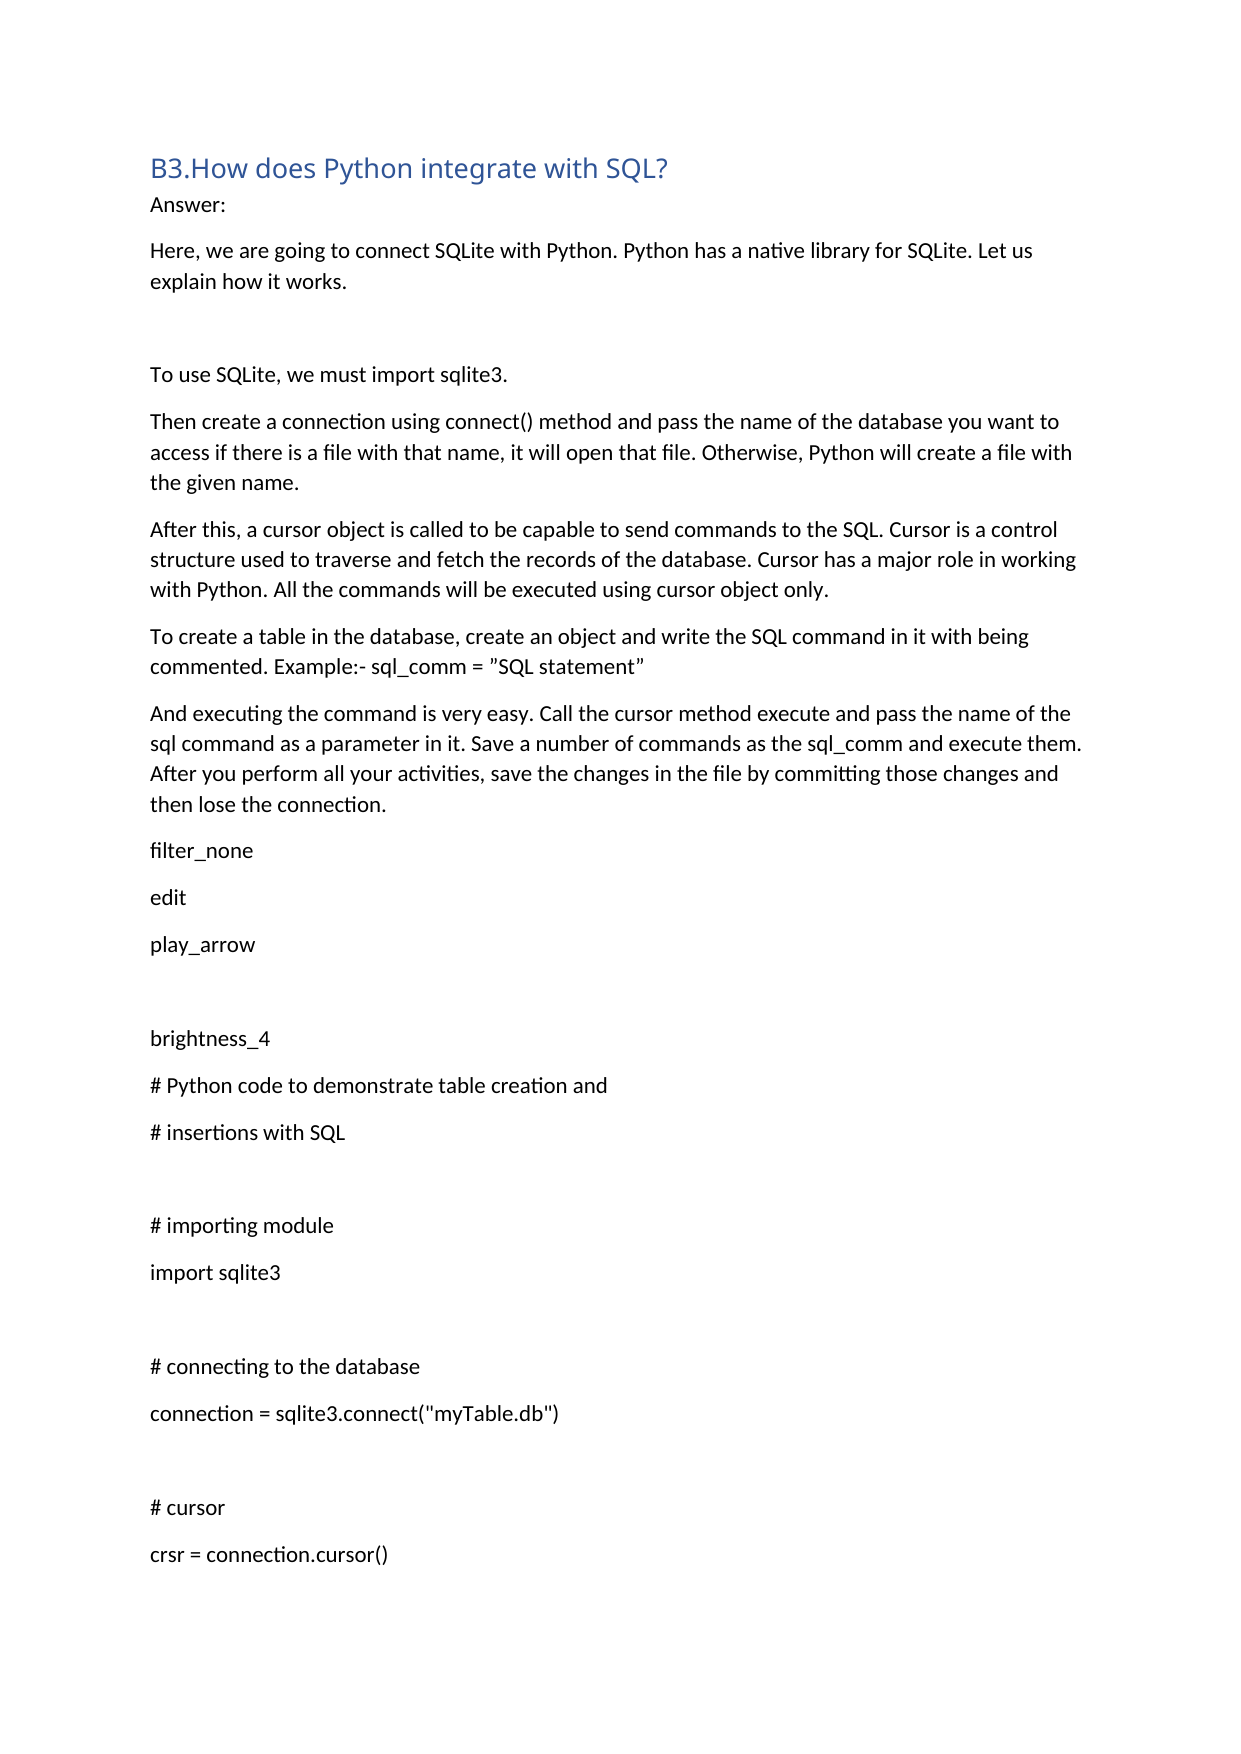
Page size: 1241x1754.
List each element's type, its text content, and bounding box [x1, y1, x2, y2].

text # connecting to the database [150, 1352, 1090, 1380]
text # cursor [150, 1493, 1090, 1521]
text edit [150, 883, 1090, 912]
text # insertions with SQL [150, 1118, 1090, 1146]
subtitle B3.How does Python integrate with SQL? [150, 150, 1090, 187]
text Answer: [150, 190, 1090, 218]
text To use SQLite, we must import sqlite3. [150, 361, 1090, 389]
text # Python code to demonstrate table creation and [150, 1071, 1090, 1099]
text Here, we are going to connect SQLite with Python. Python has a native library for SQLite. Let us explain how it works. [150, 237, 1090, 295]
text import sqlite3 [150, 1258, 1090, 1287]
text brightness_4 [150, 1024, 1090, 1052]
text play_arrow [150, 930, 1090, 958]
text crsr = connection.cursor() [150, 1540, 1090, 1568]
text To create a table in the database, create an object and write the SQL command in it with being commented. Example:- sql_comm = ”SQL statement” [150, 622, 1090, 680]
text connection = sqlite3.connect("myTable.db") [150, 1399, 1090, 1427]
text And executing the command is very easy. Call the cursor method execute and pass the name of the sql command as a parameter in it. Save a number of commands as the sql_comm and execute them. After you perform all your activities, save the changes in the file by committing those changes and then lose the connection. [150, 699, 1090, 818]
text # importing module [150, 1212, 1090, 1240]
text filter_none [150, 837, 1090, 865]
text After this, a cursor object is called to be capable to send commands to the SQL. Cursor is a control structure used to traverse and fetch the records of the database. Cursor has a major role in working with Python. All the commands will be executed using cursor object only. [150, 515, 1090, 603]
text Then create a connection using connect() method and pass the name of the database you want to access if there is a file with that name, it will open that file. Otherwise, Python will create a file with the given name. [150, 407, 1090, 496]
